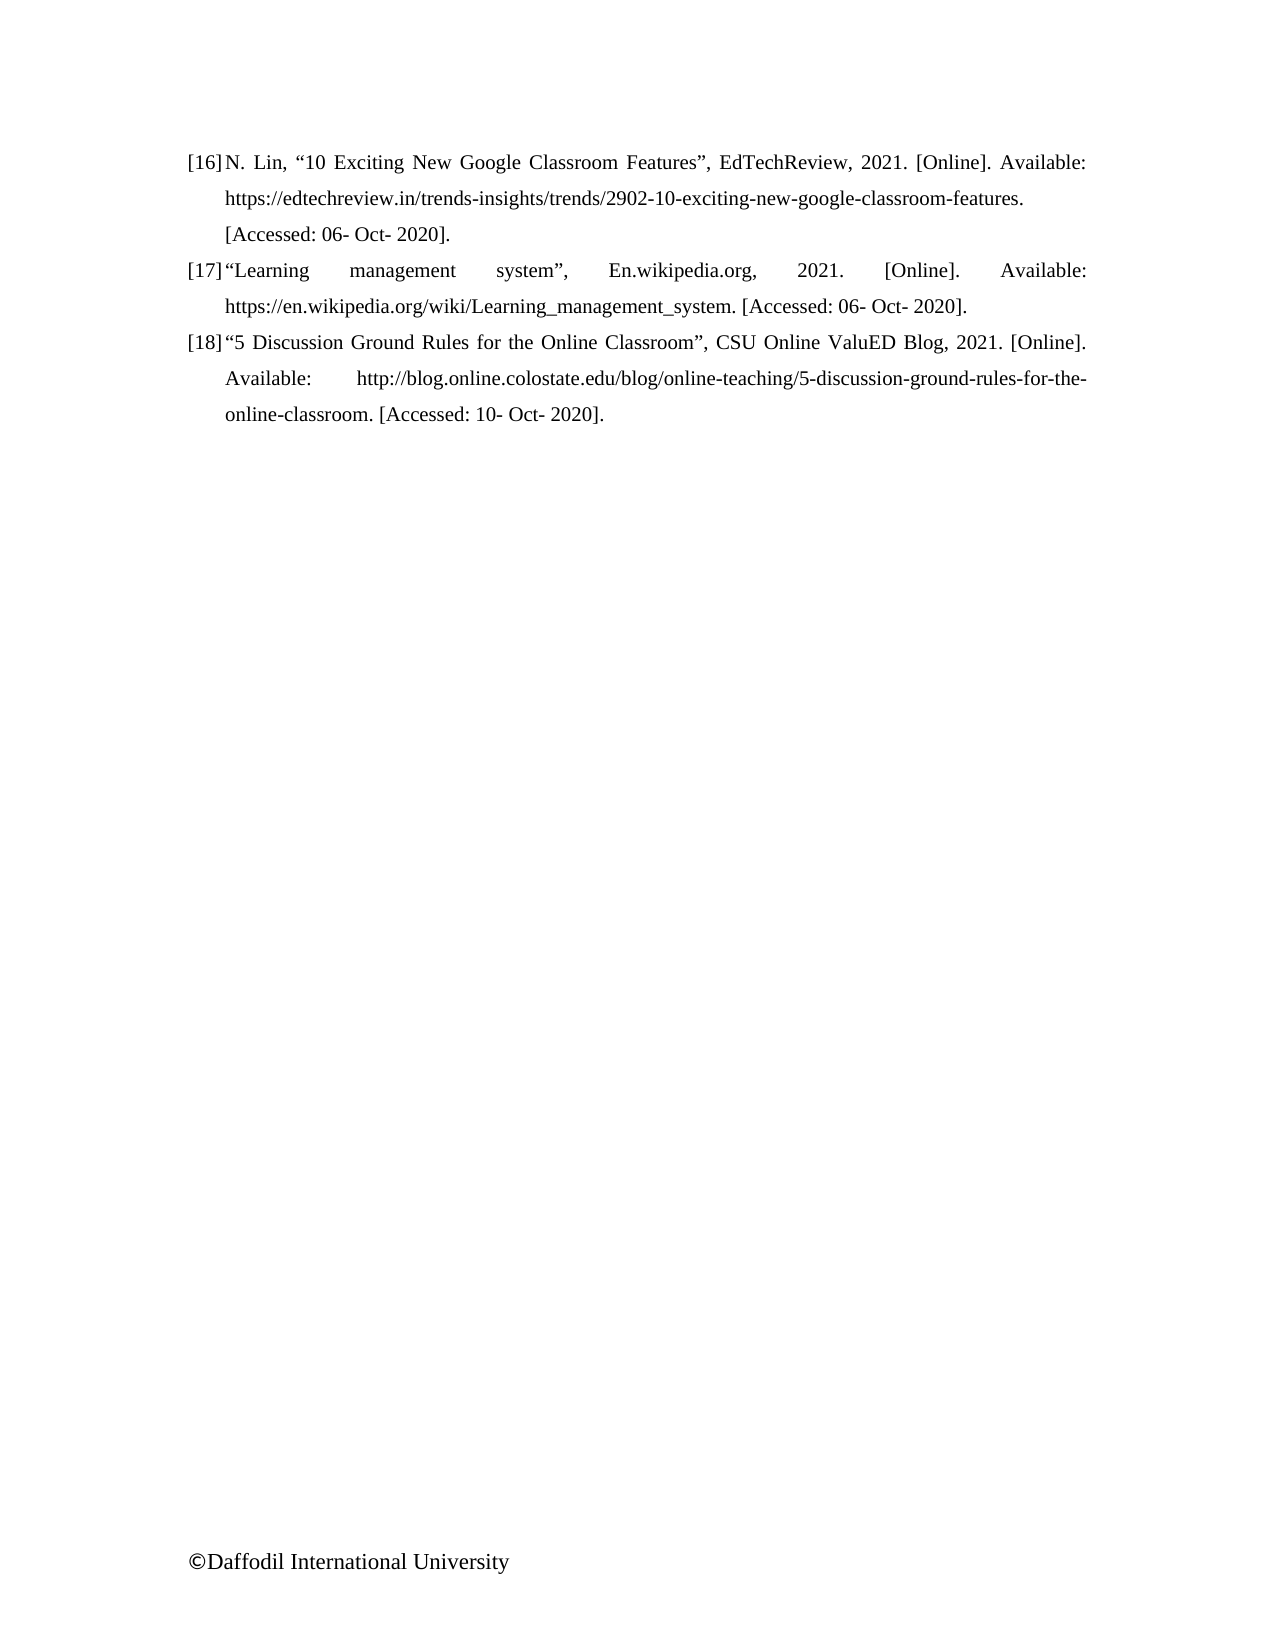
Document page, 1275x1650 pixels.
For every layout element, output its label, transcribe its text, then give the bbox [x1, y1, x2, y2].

list “Learning management system”, En.wikipedia.org, 2021. [Online]. Available: https://en.wikipedia.org/wiki/Learning_management_system. [Accessed: 06- Oct- 2020]. [187, 258, 1087, 318]
list N. Lin, “10 Exciting New Google Classroom Features”, EdTechReview, 2021. [Online]. Available: https://edtechreview.in/trends-insights/trends/2902-10-exciting-new-google-classroom-features. [Accessed: 06- Oct- 2020]. [187, 150, 1087, 246]
list “5 Discussion Ground Rules for the Online Classroom”, CSU Online ValuED Blog, 2021. [Online]. Available: http://blog.online.colostate.edu/blog/online-teaching/5-discussion-ground-rules-for-the-online-classroom. [Accessed: 10- Oct- 2020]. [187, 330, 1087, 426]
